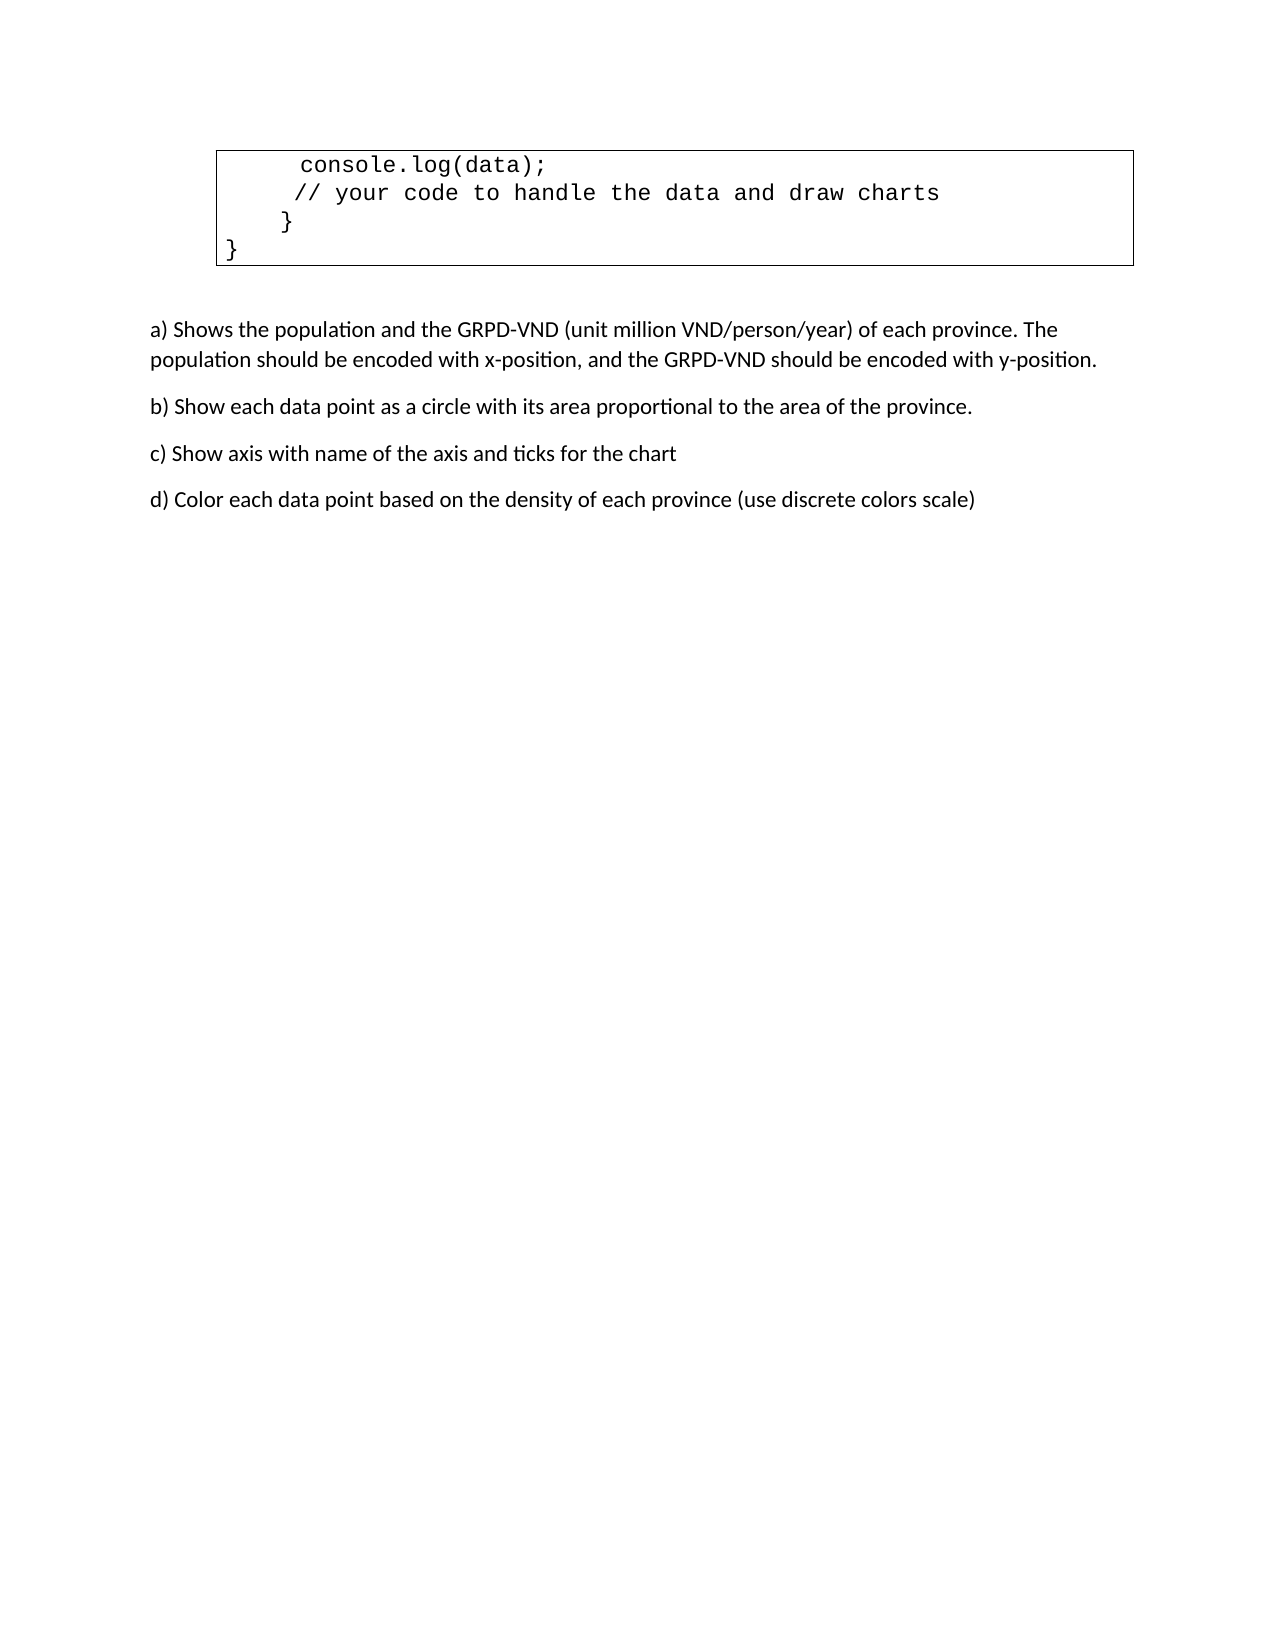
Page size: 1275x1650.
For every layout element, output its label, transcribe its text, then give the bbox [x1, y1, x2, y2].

text c) Show axis with name of the axis and ticks for the chart [150, 439, 1125, 467]
text b) Show each data point as a circle with its area proportional to the area of the province. [150, 392, 1125, 420]
list } [217, 234, 1133, 265]
list console.log(data); [217, 151, 1133, 178]
list // your code to handle the data and draw charts [217, 178, 1133, 206]
text a) Shows the population and the GRPD-VND (unit million VND/person/year) of each province. The population should be encoded with x-position, and the GRPD-VND should be encoded with y-position. [150, 315, 1125, 373]
text d) Color each data point based on the density of each province (use discrete colors scale) [150, 486, 1125, 514]
list } [217, 206, 1133, 234]
